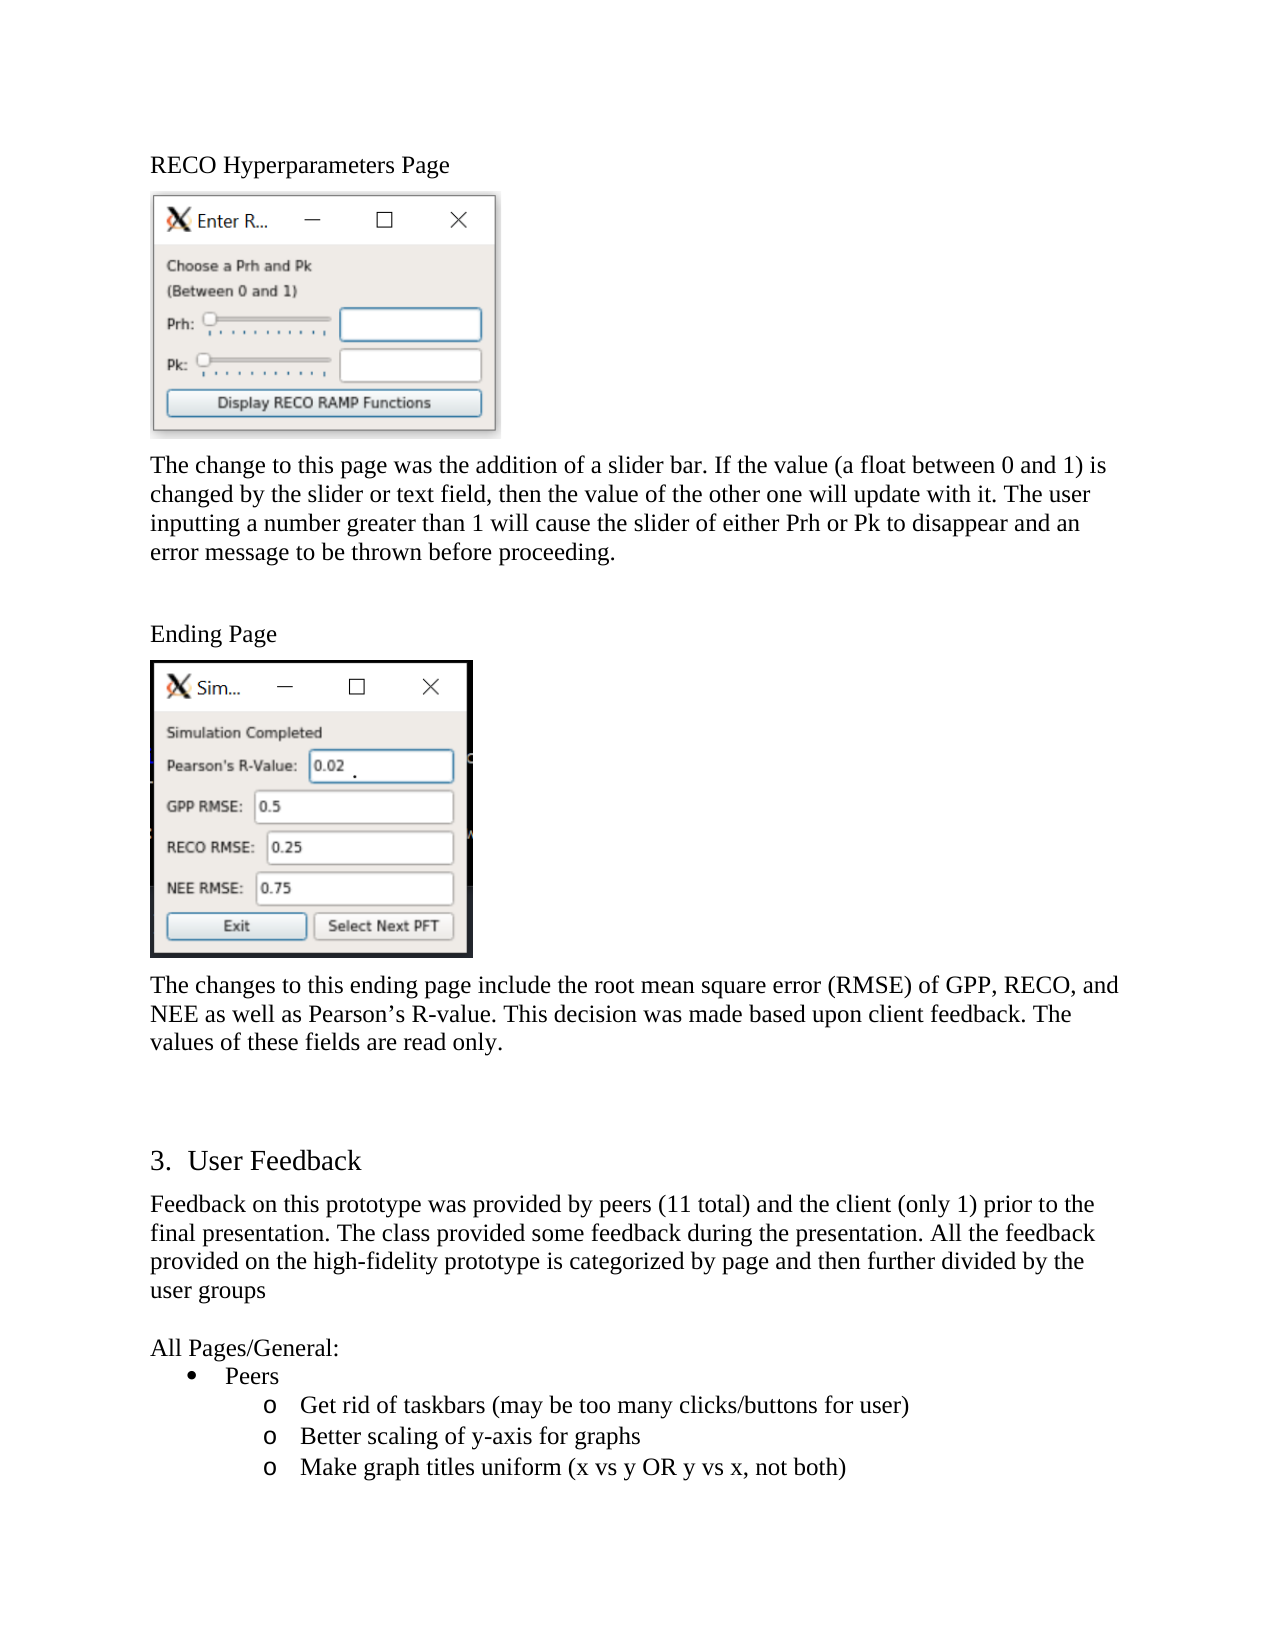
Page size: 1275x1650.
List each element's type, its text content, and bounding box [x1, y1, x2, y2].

text The change to this page was the addition of a slider bar. If the value (a float between 0 and 1) is changed by the slider or text field, then the value of the other one will update with it. The user inputting a number greater than 1 will cause the slider of either Prh or Pk to disappear and an error message to be thrown before proceeding. [150, 451, 1125, 566]
text All Pages/General: [150, 1333, 1125, 1361]
picture [150, 660, 473, 958]
list Better scaling of y-axis for graphs [262, 1421, 1125, 1452]
picture [150, 191, 502, 439]
subtitle User Feedback [150, 1143, 1125, 1176]
list Make graph titles uniform (x vs y OR y vs x, not both) [262, 1452, 1125, 1483]
text Ending Page [150, 619, 1125, 648]
text The changes to this ending page include the root mean square error (RMSE) of GPP, RECO, and NEE as well as Pearson’s R-value. This decision was made based upon client feedback. The values of these fields are read only. [150, 970, 1125, 1056]
list Peers [187, 1361, 1125, 1390]
text Feedback on this prototype was provided by peers (11 total) and the client (only 1) prior to the final presentation. The class provided some feedback during the presentation. All the feedback provided on the high-fidelity prototype is categorized by page and then further divided by the user groups [150, 1189, 1125, 1304]
list Get rid of taskbars (may be too many clicks/buttons for user) [262, 1390, 1125, 1421]
text RECO Hyperparameters Page [150, 150, 1125, 179]
